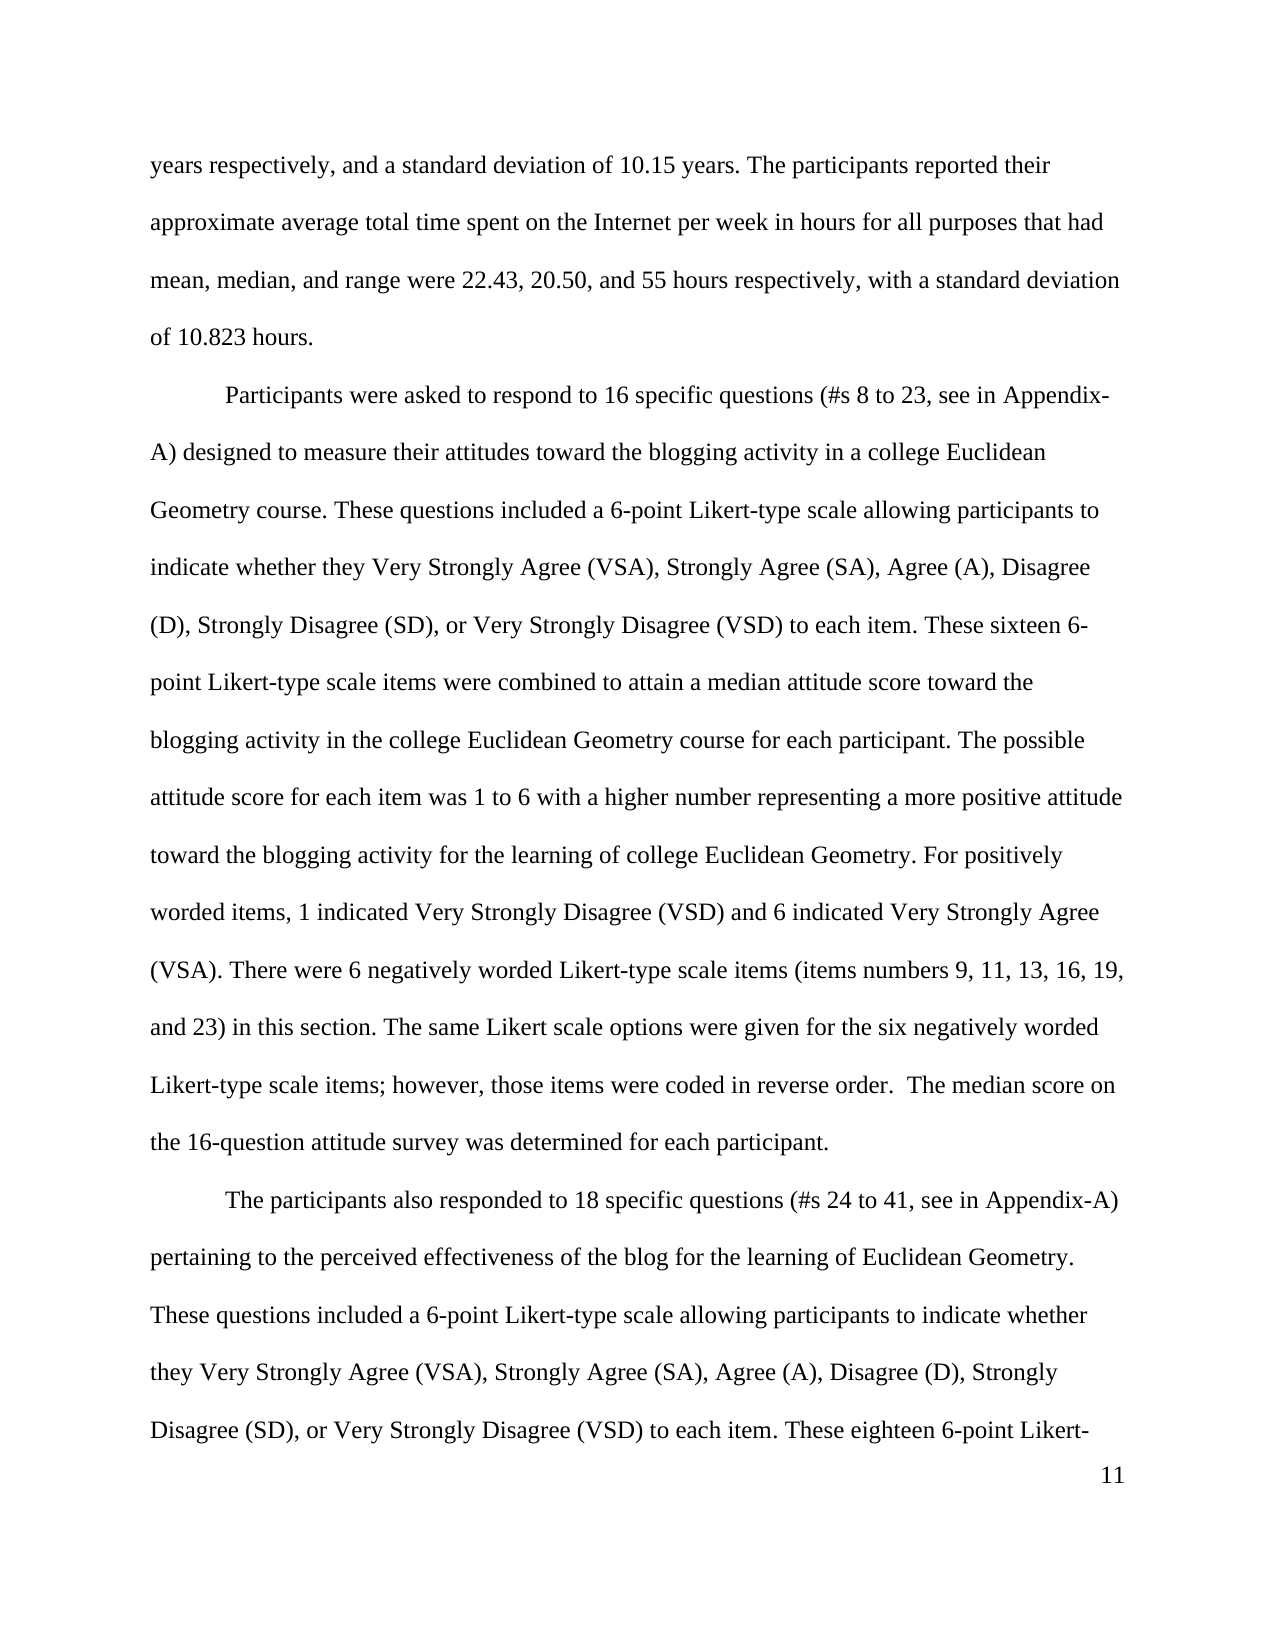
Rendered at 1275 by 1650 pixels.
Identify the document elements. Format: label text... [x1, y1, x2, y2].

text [150, 1185, 1125, 1444]
text Participants were asked to respond to 16 specific questions (#s 8 to 23, see in Appendix-A) designed to measure their attitudes toward the blogging activity in a college Euclidean Geometry course. These questions included a 6-point Likert-type scale allowing participants to indicate whether they Very Strongly Agree (VSA), Strongly Agree (SA), Agree (A), Disagree (D), Strongly Disagree (SD), or Very Strongly Disagree (VSD) to each item. These sixteen 6-point Likert-type scale items were combined to attain a median attitude score toward the blogging activity in the college Euclidean Geometry course for each participant. The possible attitude score for each item was 1 to 6 with a higher number representing a more positive attitude toward the blogging activity for the learning of college Euclidean Geometry. For positively worded items, 1 indicated Very Strongly Disagree (VSD) and 6 indicated Very Strongly Agree (VSA). There were 6 negatively worded Likert-type scale items (items numbers 9, 11, 13, 16, 19, and 23) in this section. The same Likert scale options were given for the six negatively worded Likert-type scale items; however, those items were coded in reverse order. The median score on the 16-question attitude survey was determined for each participant. [150, 380, 1125, 1156]
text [150, 150, 1125, 351]
